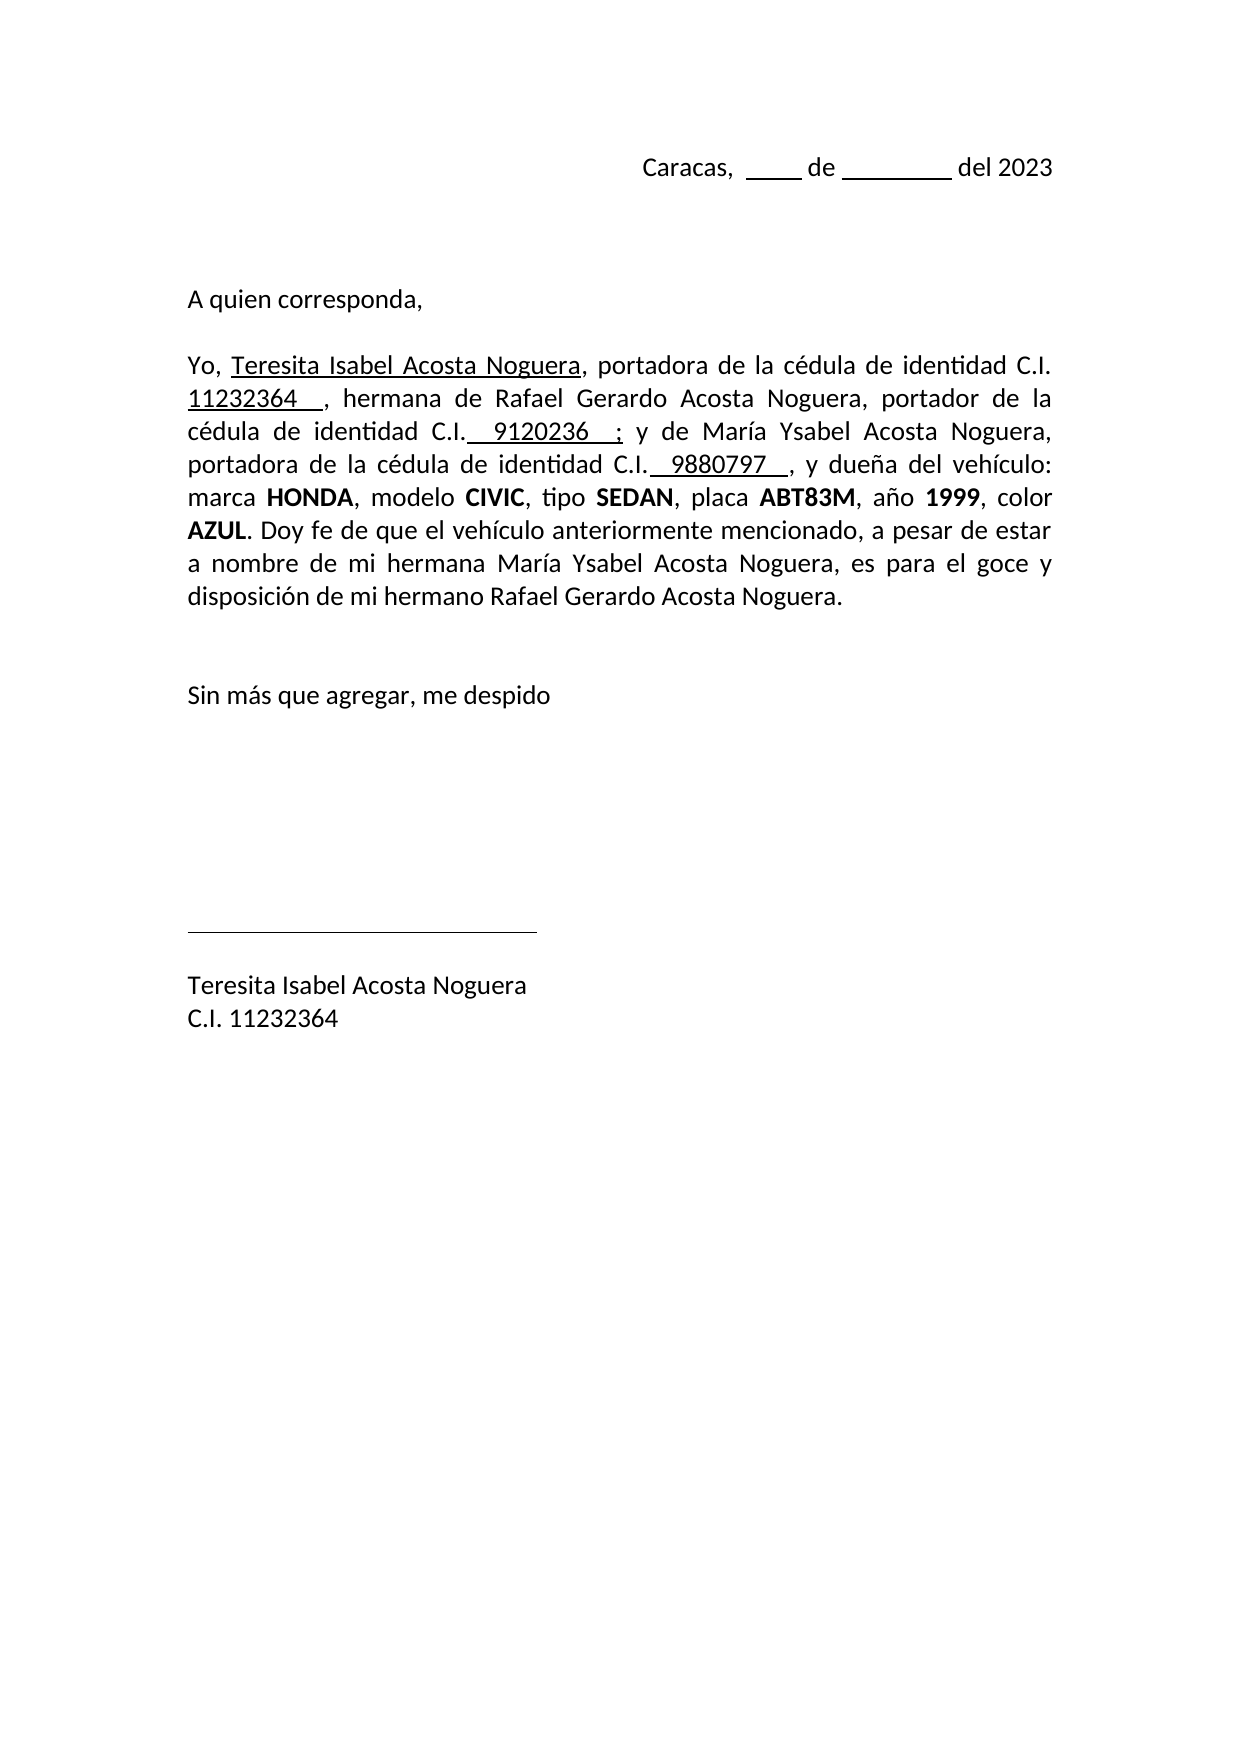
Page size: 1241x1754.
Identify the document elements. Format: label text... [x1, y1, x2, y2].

text Teresita Isabel Acosta Noguera [187, 968, 1053, 1001]
text Yo, Teresita Isabel Acosta Noguera, portadora de la cédula de identidad C.I. 11232364 , hermana de Rafael Gerardo Acosta Noguera, portador de la cédula de identidad C.I. 9120236 ; y de María Ysabel Acosta Noguera, portadora de la cédula de identidad C.I. 9880797 , y dueña del vehículo: marca HONDA, modelo CIVIC, tipo SEDAN, placa ABT83M, año 1999, color AZUL. Doy fe de que el vehículo anteriormente mencionado, a pesar de estar a nombre de mi hermana María Ysabel Acosta Noguera, es para el goce y disposición de mi hermano Rafael Gerardo Acosta Noguera. [187, 348, 1053, 612]
text Sin más que agregar, me despido [187, 678, 1053, 711]
text A quien corresponda, [187, 282, 1053, 315]
text Caracas, de del 2023 [187, 150, 1053, 183]
text C.I. 11232364 [187, 1001, 1053, 1034]
